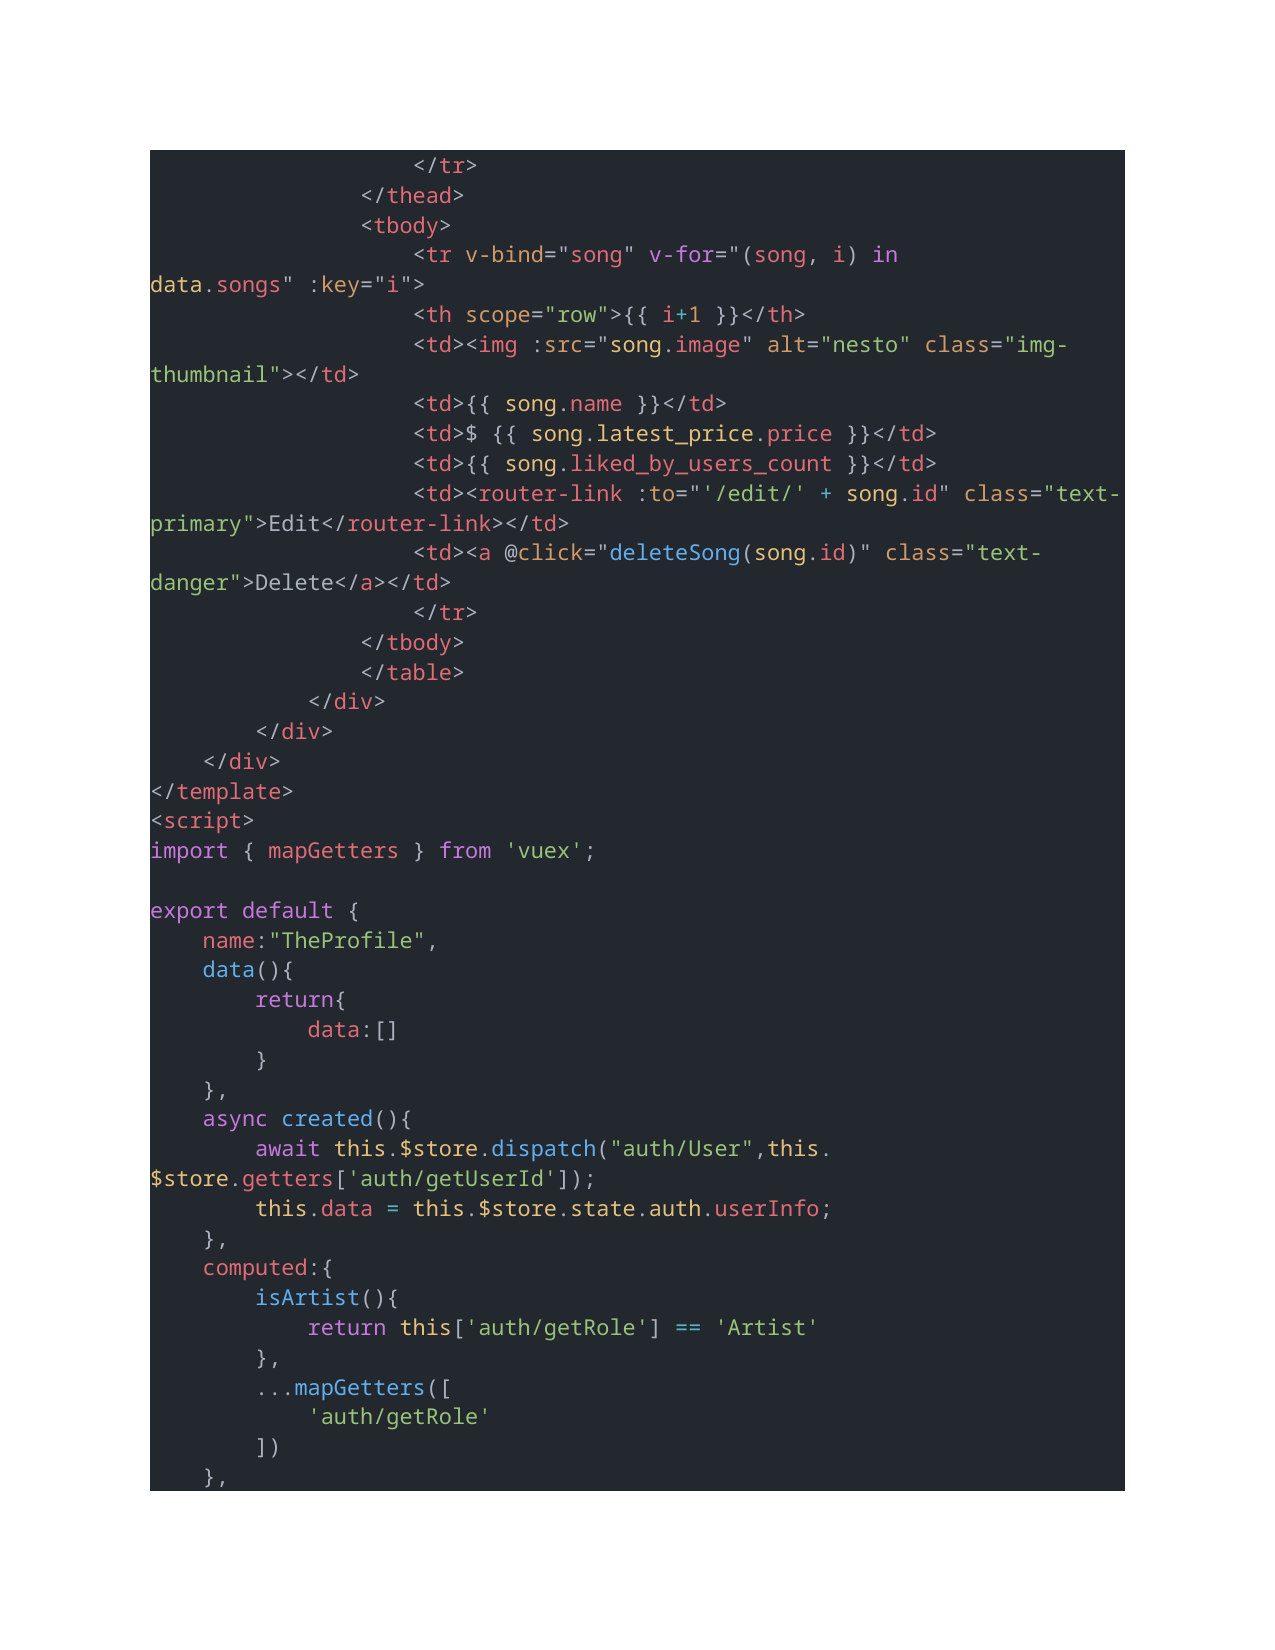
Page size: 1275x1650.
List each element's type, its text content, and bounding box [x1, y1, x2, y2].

text await this.$store.dispatch("auth/User",this.$store.getters['auth/getUserId']); [150, 1133, 1125, 1193]
text </tr> [150, 150, 1125, 180]
text </tbody> [150, 627, 1125, 656]
text return{ [150, 984, 1125, 1014]
text }, [150, 1073, 1125, 1103]
text <tr v-bind="song" v-for="(song, i) in data.songs" :key="i"> [150, 239, 1125, 299]
text ...mapGetters([ [150, 1371, 1125, 1401]
text } [150, 1044, 1125, 1073]
text </div> [150, 716, 1125, 746]
text </tr> [150, 597, 1125, 627]
text <td>$ {{ song.latest_price.price }}</td> [150, 418, 1125, 448]
text computed:{ [150, 1252, 1125, 1282]
text <tbody> [150, 209, 1125, 239]
text export default { [150, 895, 1125, 924]
text <td>{{ song.name }}</td> [150, 388, 1125, 418]
text <td><router-link :to="'/edit/' + song.id" class="text-primary">Edit</router-link></td> [150, 478, 1125, 537]
text <th scope="row">{{ i+1 }}</th> [150, 299, 1125, 329]
text async created(){ [150, 1103, 1125, 1133]
text </div> [150, 746, 1125, 776]
text data(){ [150, 954, 1125, 984]
text isArtist(){ [150, 1282, 1125, 1312]
text data:[] [150, 1014, 1125, 1044]
text name:"TheProfile", [150, 924, 1125, 954]
text </div> [150, 686, 1125, 716]
text }, [150, 1222, 1125, 1252]
text <script> [150, 805, 1125, 835]
text import { mapGetters } from 'vuex'; [150, 835, 1125, 865]
text return this['auth/getRole'] == 'Artist' [150, 1312, 1125, 1342]
text }, [150, 1342, 1125, 1371]
text }, [150, 1461, 1125, 1491]
text <td><img :src="song.image" alt="nesto" class="img-thumbnail"></td> [150, 329, 1125, 388]
text </table> [150, 656, 1125, 686]
text <td><a @click="deleteSong(song.id)" class="text-danger">Delete</a></td> [150, 537, 1125, 597]
text <td>{{ song.liked_by_users_count }}</td> [150, 448, 1125, 478]
text 'auth/getRole' [150, 1401, 1125, 1431]
text ]) [150, 1431, 1125, 1461]
text this.data = this.$store.state.auth.userInfo; [150, 1193, 1125, 1222]
text </thead> [150, 180, 1125, 209]
text </template> [150, 776, 1125, 805]
